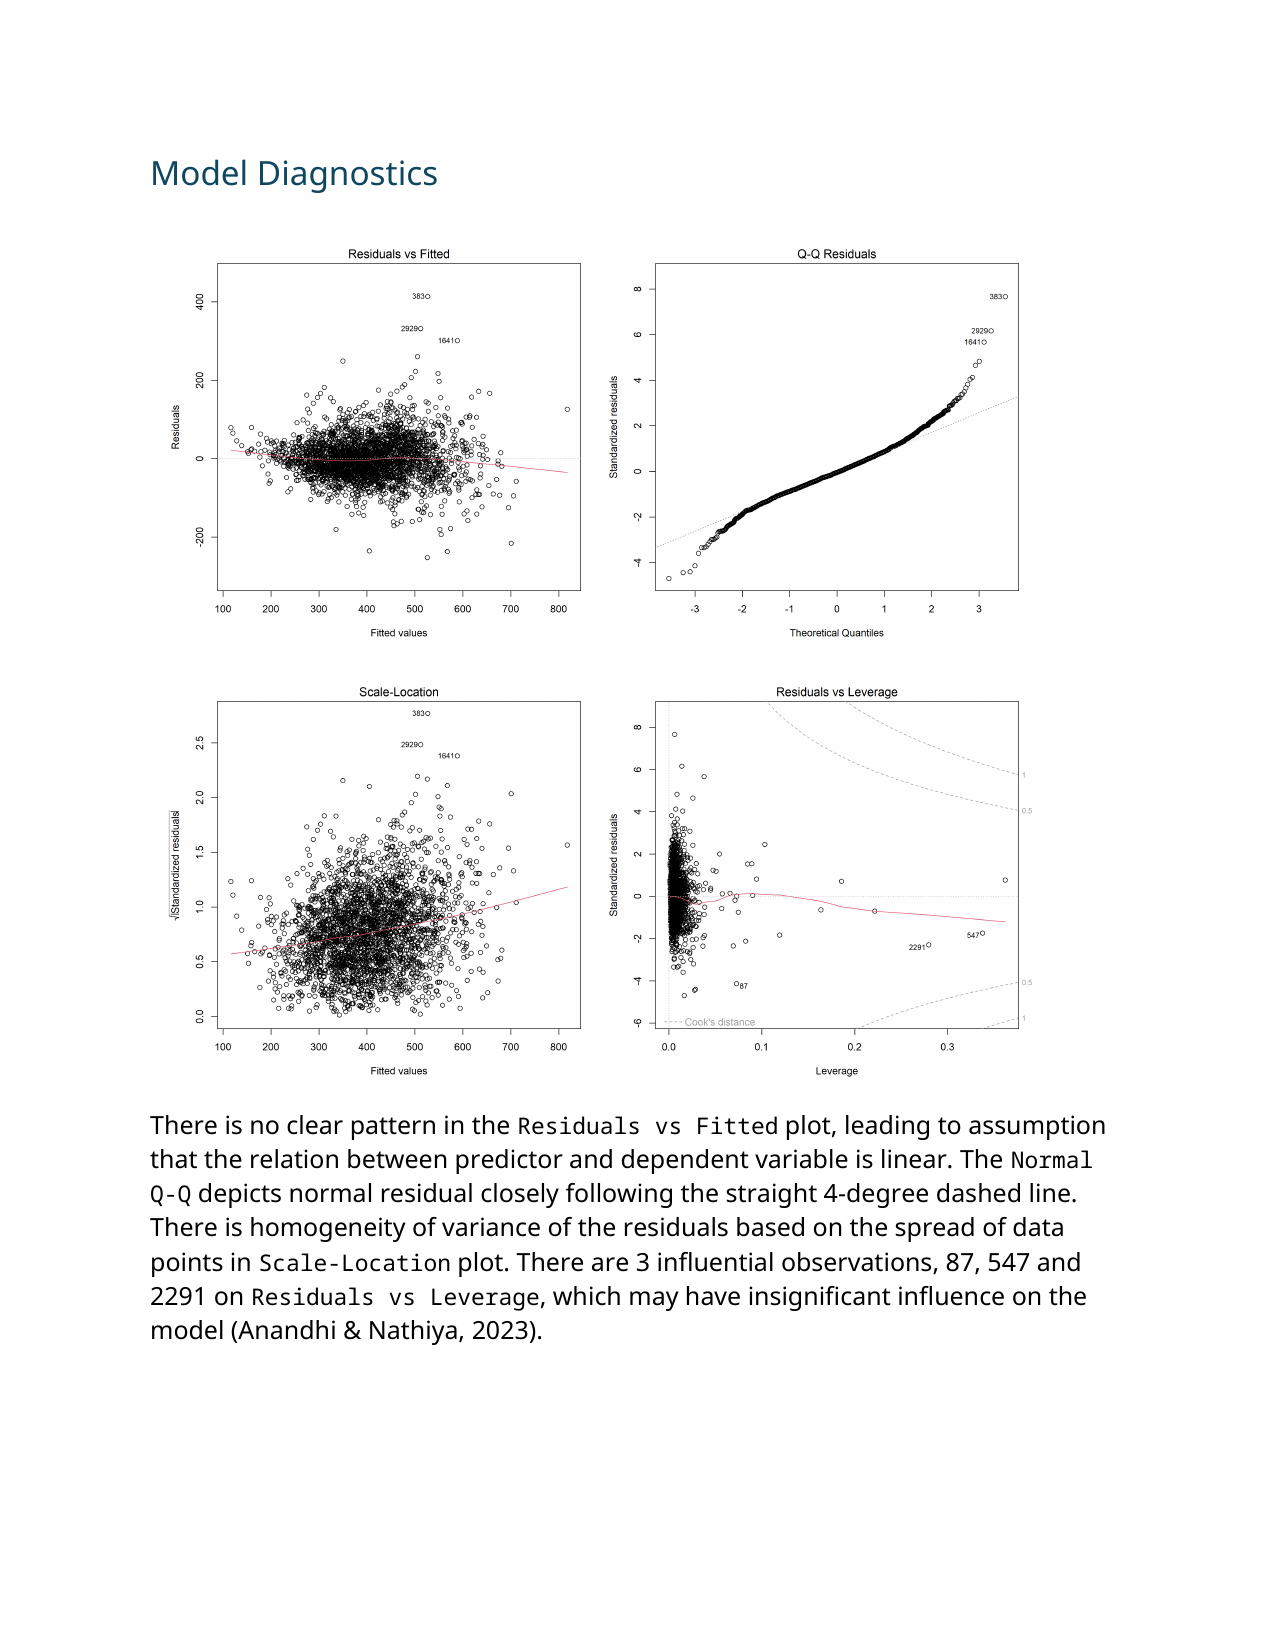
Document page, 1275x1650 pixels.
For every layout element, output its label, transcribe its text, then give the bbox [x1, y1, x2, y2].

subtitle Model Diagnostics [150, 150, 1125, 195]
picture [168, 214, 1044, 1090]
text There is no clear pattern in the Residuals vs Fitted plot, leading to assumption that the relation between predictor and dependent variable is linear. The Normal Q-Q depicts normal residual closely following the straight 4-degree dashed line. There is homogeneity of variance of the residuals based on the spread of data points in Scale-Location plot. There are 3 influential observations, 87, 547 and 2291 on Residuals vs Leverage, which may have insignificant influence on the model (Anandhi & Nathiya, 2023). [150, 1108, 1125, 1346]
